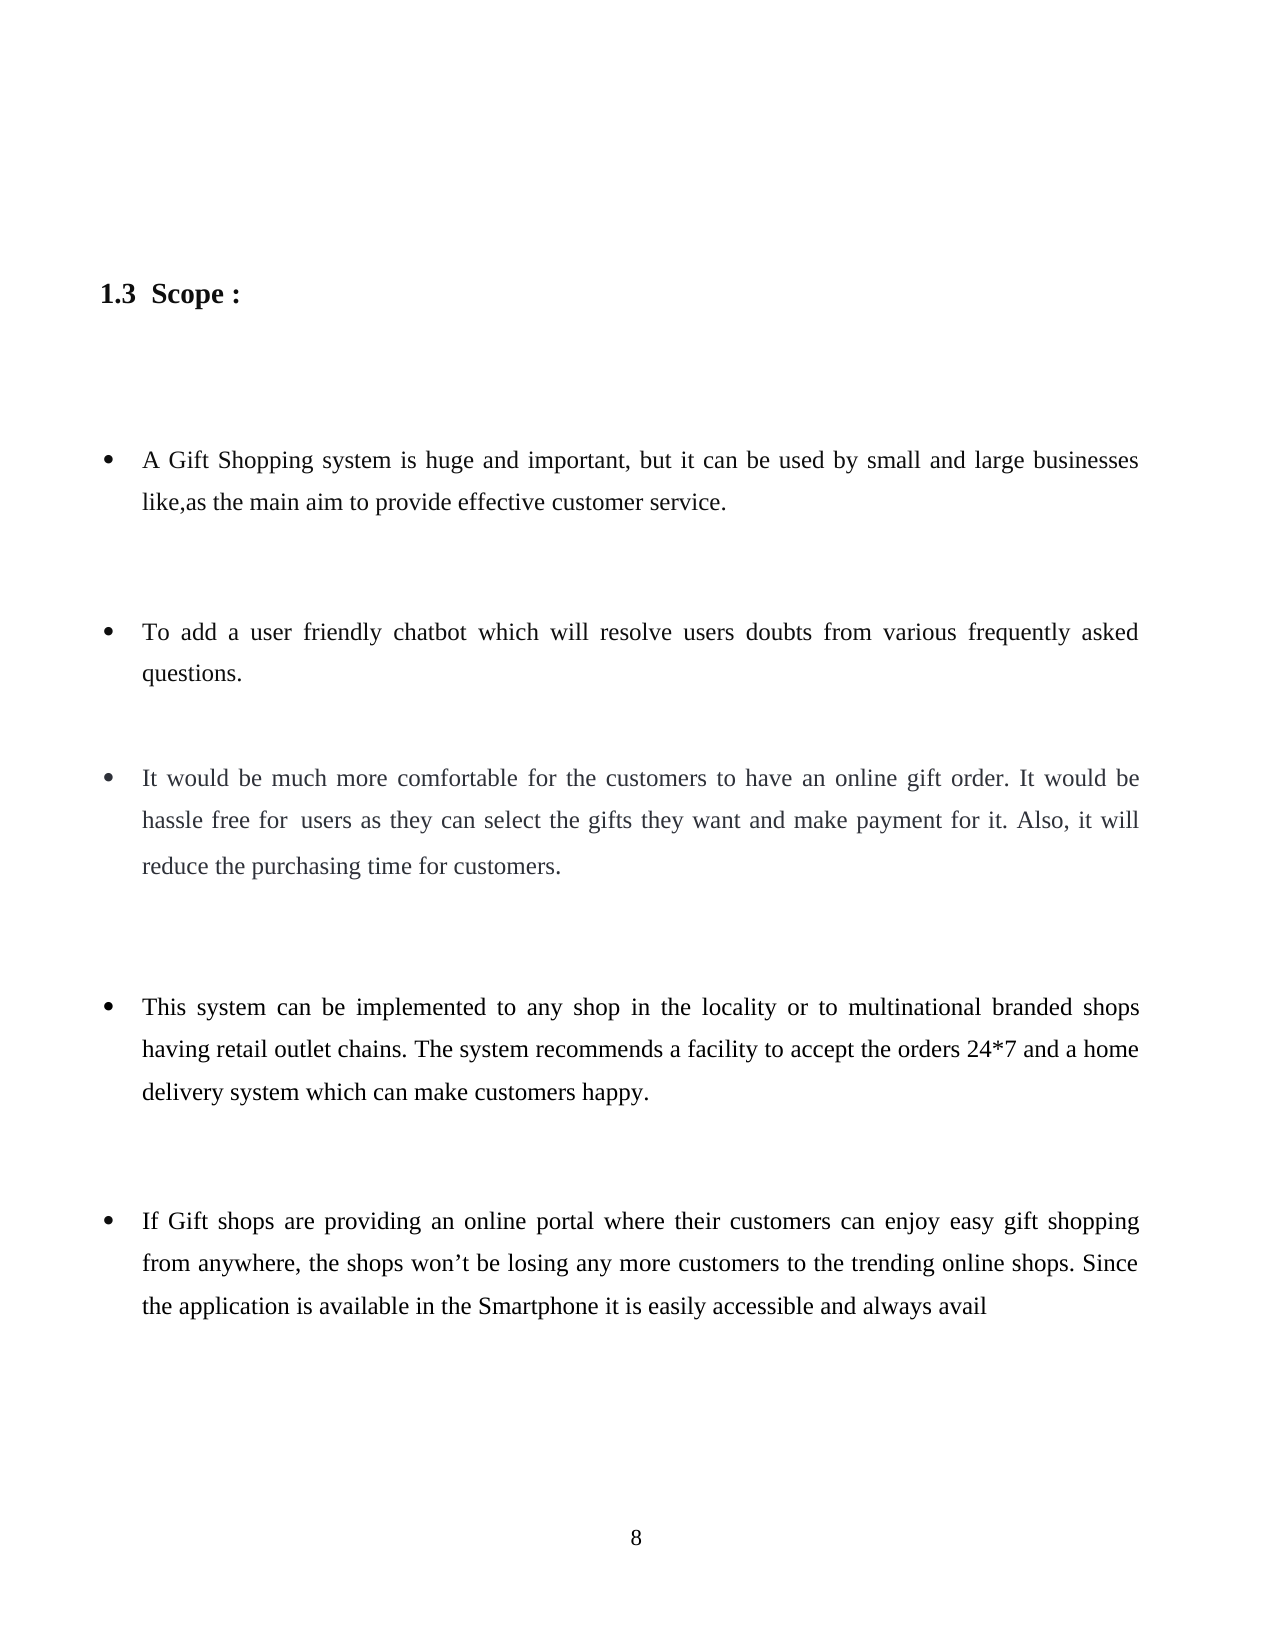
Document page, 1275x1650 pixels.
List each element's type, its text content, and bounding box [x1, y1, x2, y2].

list To add a user friendly chatbot which will resolve users doubts from various frequently asked questions. [104, 617, 1140, 687]
list It would be much more comfortable for the customers to have an online gift order. It would be hassle free for users as they can select the gifts they want and make payment for it. Also, it will reduce the purchasing time for customers. [104, 763, 1140, 882]
list If Gift shops are providing an online portal where their customers can enjoy easy gift shopping from anywhere, the shops won’t be losing any more customers to the trending online shops. Since the application is available in the Smartphone it is easily accessible and always avail [104, 1206, 1139, 1319]
list A Gift Shopping system is huge and important, but it can be used by small and large businesses like,as the main aim to provide effective customer service. [104, 446, 1140, 516]
list This system can be implemented to any shop in the locality or to multinational branded shops having retail outlet chains. The system recommends a facility to accept the orders 24*7 and a home delivery system which can make customers happy. [104, 992, 1140, 1105]
list Scope : [99, 277, 1246, 310]
